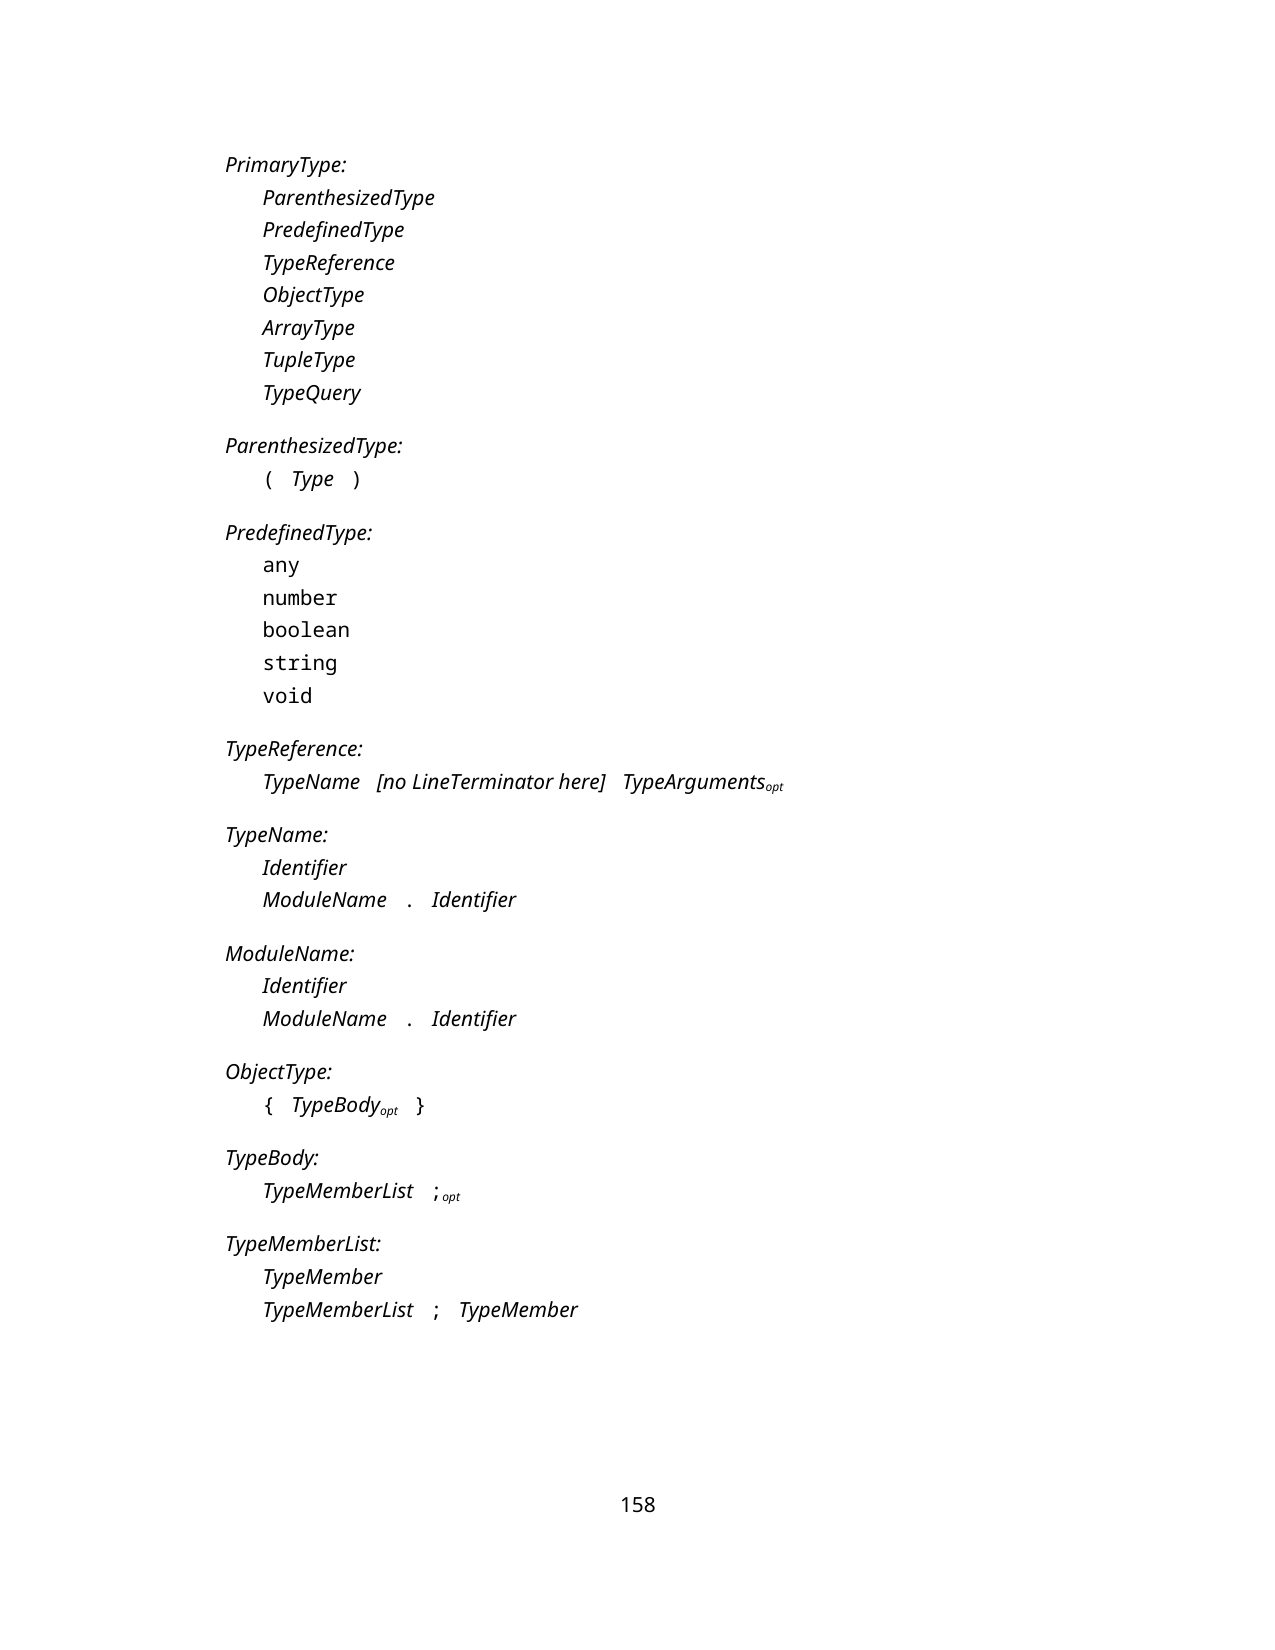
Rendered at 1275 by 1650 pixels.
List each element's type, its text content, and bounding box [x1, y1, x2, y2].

text PredefinedType: any number boolean string void [225, 518, 1125, 709]
text TypeReference: TypeName [no LineTerminator here] TypeArgumentsopt [225, 734, 1125, 795]
text TypeName: Identifier ModuleName . Identifier [225, 820, 1125, 914]
text ParenthesizedType: ( Type ) [225, 432, 1125, 493]
text TypeBody: TypeMemberList ;opt [225, 1143, 1125, 1204]
text ModuleName: Identifier ModuleName . Identifier [225, 939, 1125, 1032]
text PrimaryType: ParenthesizedType PredefinedType TypeReference ObjectType ArrayType TupleType TypeQuery [225, 150, 1125, 407]
text ObjectType: { TypeBodyopt } [225, 1057, 1125, 1118]
text TypeMemberList: TypeMember TypeMemberList ; TypeMember [225, 1229, 1125, 1323]
